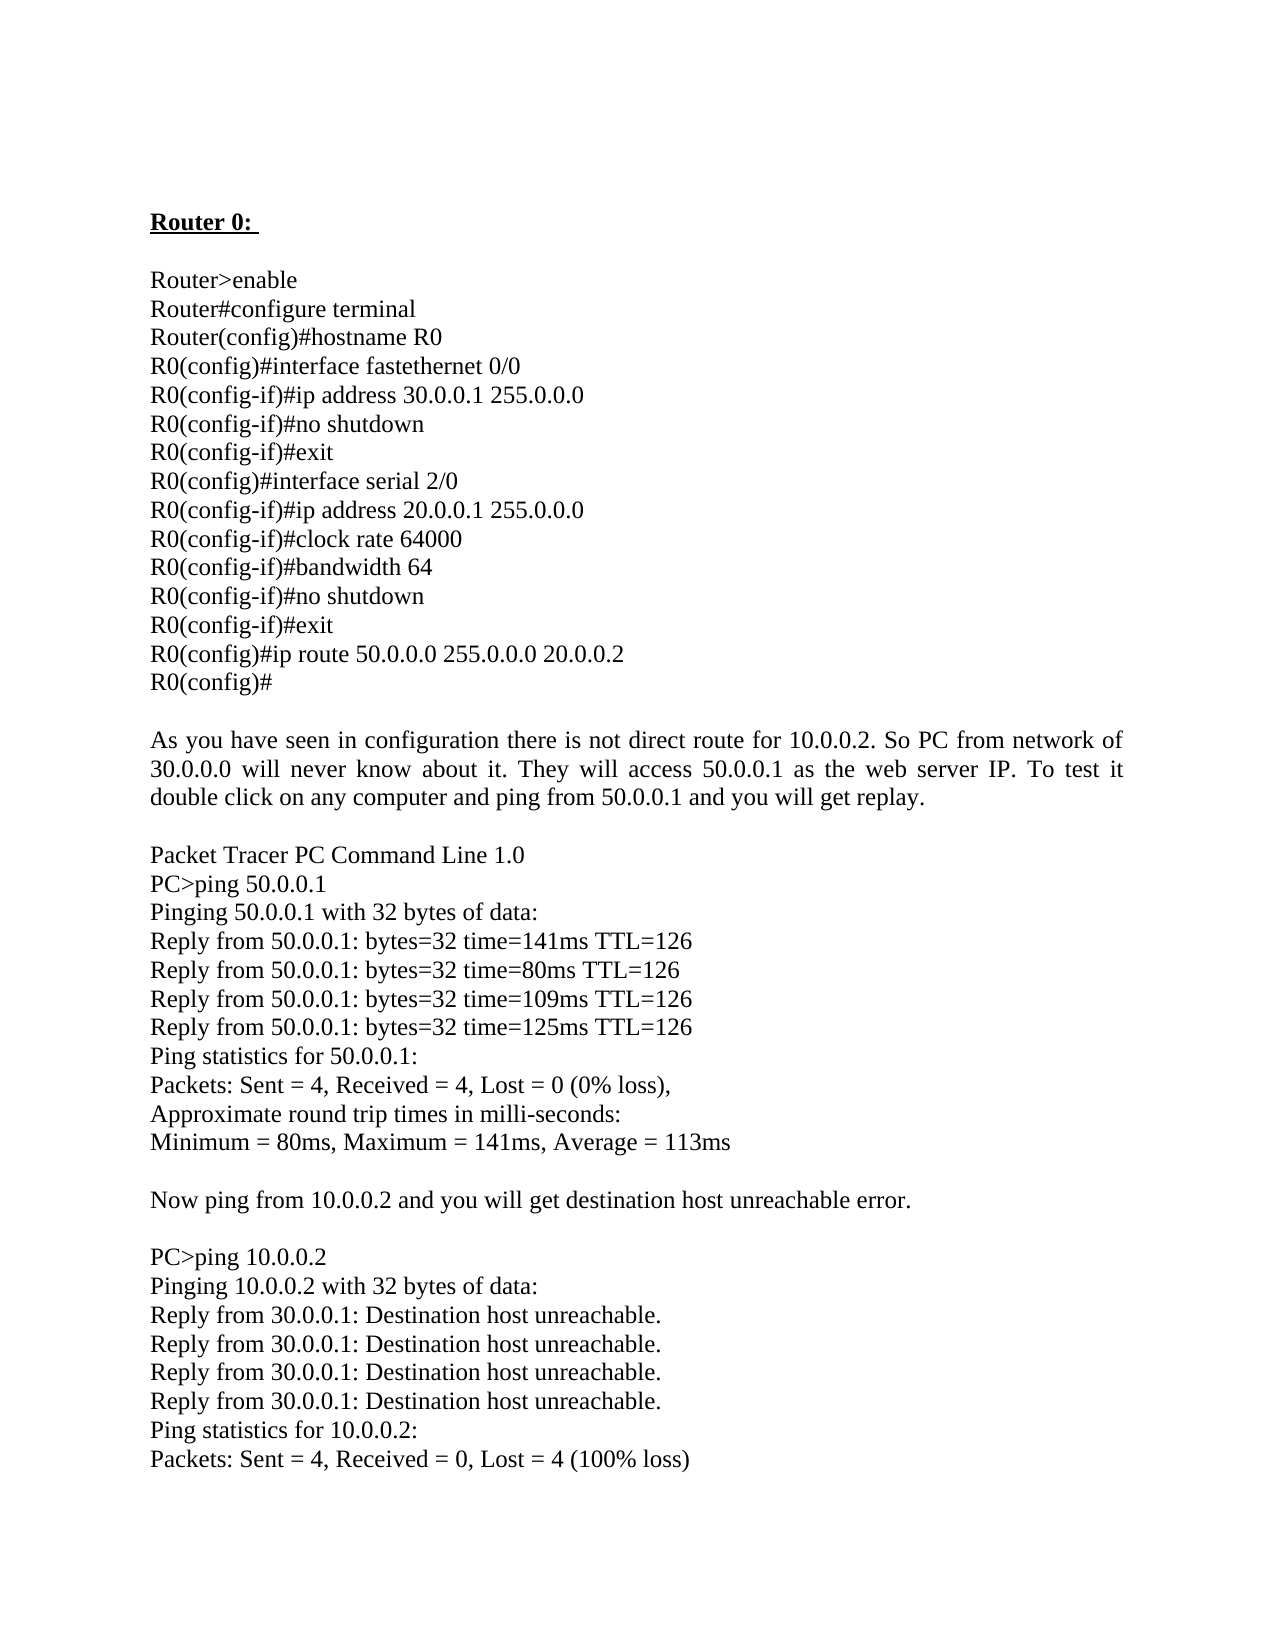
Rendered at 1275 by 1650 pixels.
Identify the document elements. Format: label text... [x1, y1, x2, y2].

text R0(config)#interface serial 2/0 [150, 466, 1125, 495]
text Ping statistics for 50.0.0.1: [150, 1041, 1125, 1070]
text Pinging 50.0.0.1 with 32 bytes of data: [150, 897, 1125, 926]
text R0(config)#interface fastethernet 0/0 [150, 351, 1125, 380]
text R0(config-if)#ip address 30.0.0.1 255.0.0.0 [150, 380, 1125, 409]
text PC>ping 10.0.0.2 [150, 1242, 1125, 1271]
text Reply from 30.0.0.1: Destination host unreachable. [150, 1357, 1125, 1386]
text Now ping from 10.0.0.2 and you will get destination host unreachable error. [150, 1185, 1125, 1214]
text Minimum = 80ms, Maximum = 141ms, Average = 113ms [150, 1127, 1125, 1156]
text R0(config-if)#no shutdown [150, 581, 1125, 610]
text Router 0: [150, 207, 1125, 236]
text Reply from 50.0.0.1: bytes=32 time=80ms TTL=126 [150, 955, 1125, 984]
text Reply from 50.0.0.1: bytes=32 time=109ms TTL=126 [150, 984, 1125, 1012]
text Ping statistics for 10.0.0.2: [150, 1415, 1125, 1444]
text Reply from 30.0.0.1: Destination host unreachable. [150, 1386, 1125, 1415]
text R0(config)# [150, 667, 1125, 696]
text R0(config-if)#ip address 20.0.0.1 255.0.0.0 [150, 495, 1125, 524]
text Reply from 30.0.0.1: Destination host unreachable. [150, 1300, 1125, 1329]
text Packet Tracer PC Command Line 1.0 [150, 840, 1125, 869]
text R0(config)#ip route 50.0.0.0 255.0.0.0 20.0.0.2 [150, 639, 1125, 667]
text Pinging 10.0.0.2 with 32 bytes of data: [150, 1271, 1125, 1300]
text Router(config)#hostname R0 [150, 322, 1125, 351]
text Reply from 50.0.0.1: bytes=32 time=125ms TTL=126 [150, 1012, 1125, 1041]
text R0(config-if)#no shutdown [150, 409, 1125, 437]
text PC>ping 50.0.0.1 [150, 869, 1125, 897]
text Packets: Sent = 4, Received = 4, Lost = 0 (0% loss), [150, 1070, 1125, 1099]
text Router>enable [150, 265, 1125, 294]
text Reply from 50.0.0.1: bytes=32 time=141ms TTL=126 [150, 926, 1125, 955]
text R0(config-if)#clock rate 64000 [150, 524, 1125, 552]
text Approximate round trip times in milli-seconds: [150, 1099, 1125, 1127]
text R0(config-if)#bandwidth 64 [150, 552, 1125, 581]
text Packets: Sent = 4, Received = 0, Lost = 4 (100% loss) [150, 1444, 1125, 1472]
text R0(config-if)#exit [150, 437, 1125, 466]
text Reply from 30.0.0.1: Destination host unreachable. [150, 1329, 1125, 1357]
text As you have seen in configuration there is not direct route for 10.0.0.2. So PC from network of 30.0.0.0 will never know about it. They will access 50.0.0.1 as the web server IP. To test it double click on any computer and ping from 50.0.0.1 and you will get replay. [150, 725, 1125, 811]
text R0(config-if)#exit [150, 610, 1125, 639]
text Router#configure terminal [150, 294, 1125, 322]
